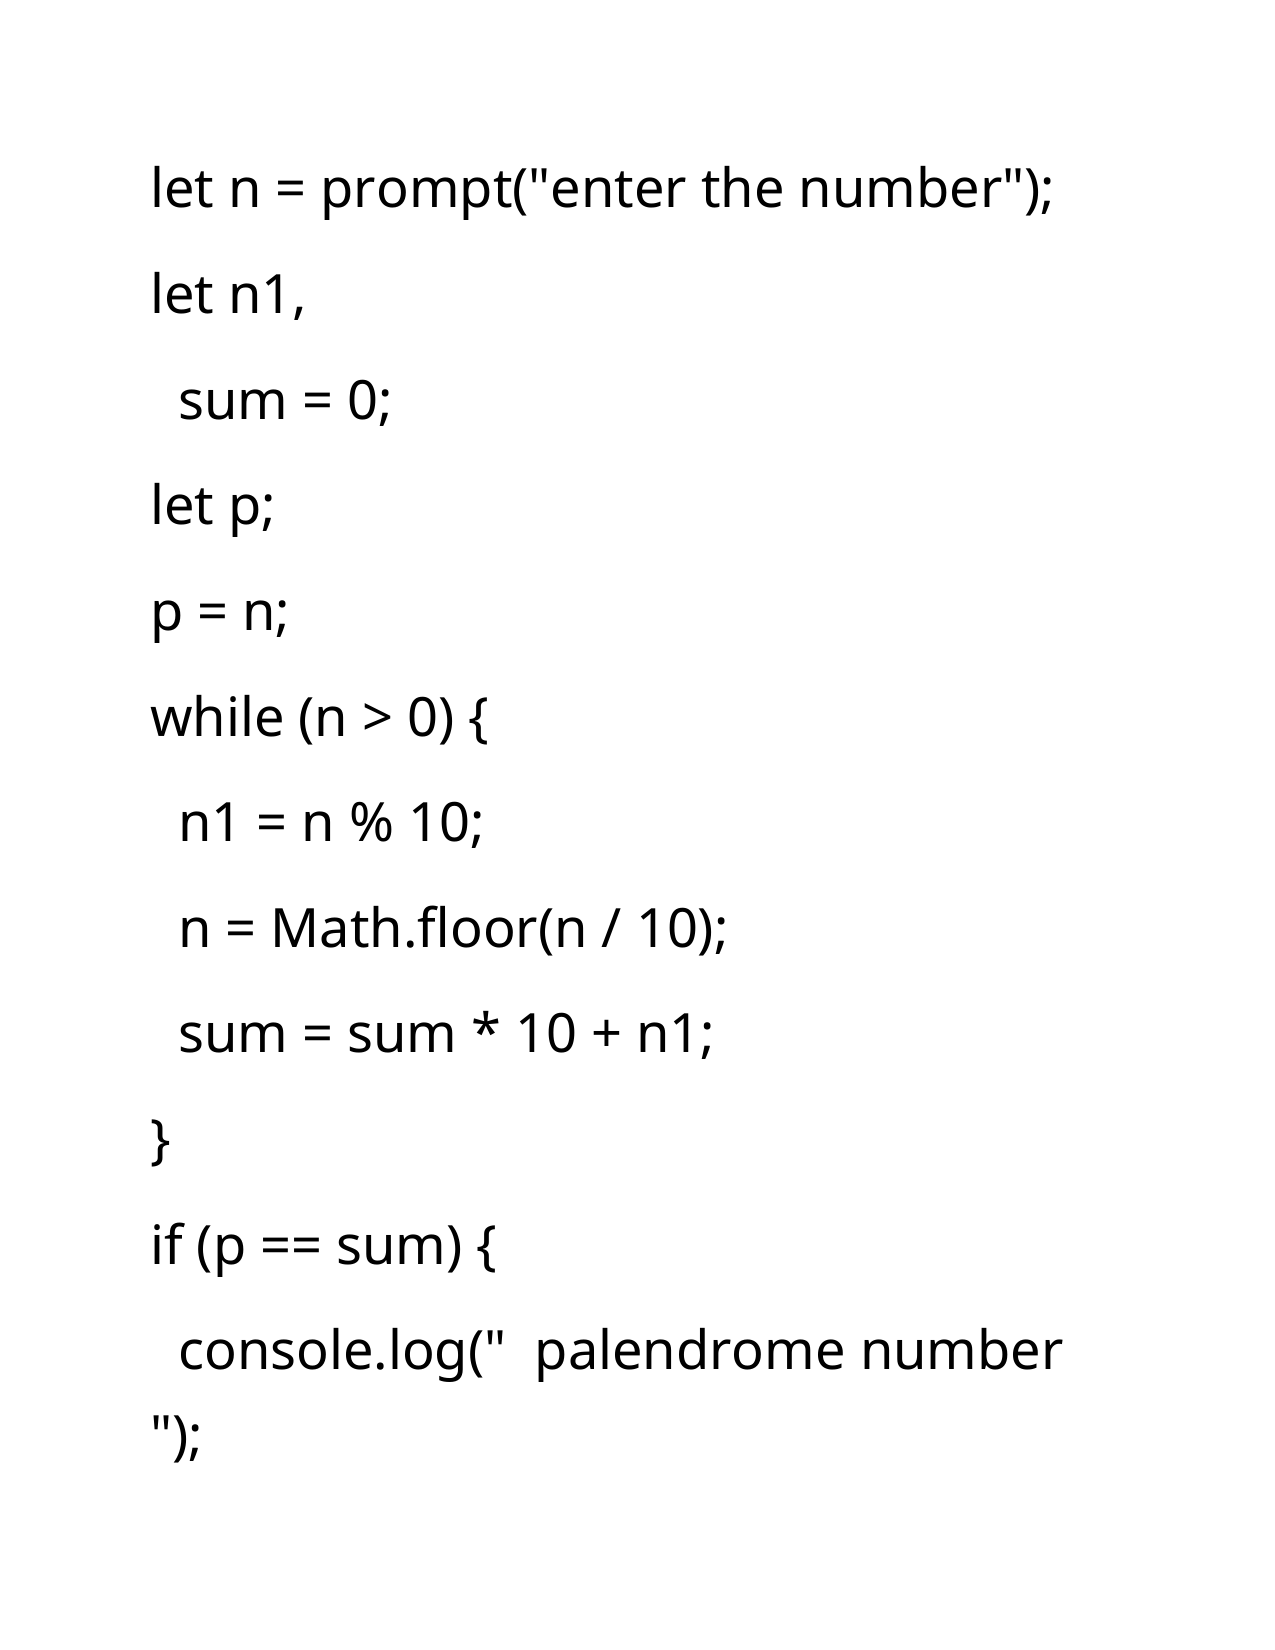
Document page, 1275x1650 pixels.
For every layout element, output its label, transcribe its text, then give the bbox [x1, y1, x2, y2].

text console.log(" palendrome number "); [150, 1312, 1125, 1470]
text n = Math.floor(n / 10); [150, 889, 1125, 963]
text let n = prompt("enter the number"); [150, 150, 1125, 224]
text while (n > 0) { [150, 678, 1125, 752]
text sum = 0; [150, 361, 1125, 435]
text sum = sum * 10 + n1; [150, 995, 1125, 1069]
text if (p == sum) { [150, 1206, 1125, 1280]
text let p; [150, 467, 1125, 541]
text p = n; [150, 572, 1125, 646]
text n1 = n % 10; [150, 784, 1125, 857]
text } [150, 1101, 1125, 1174]
text let n1, [150, 256, 1125, 329]
